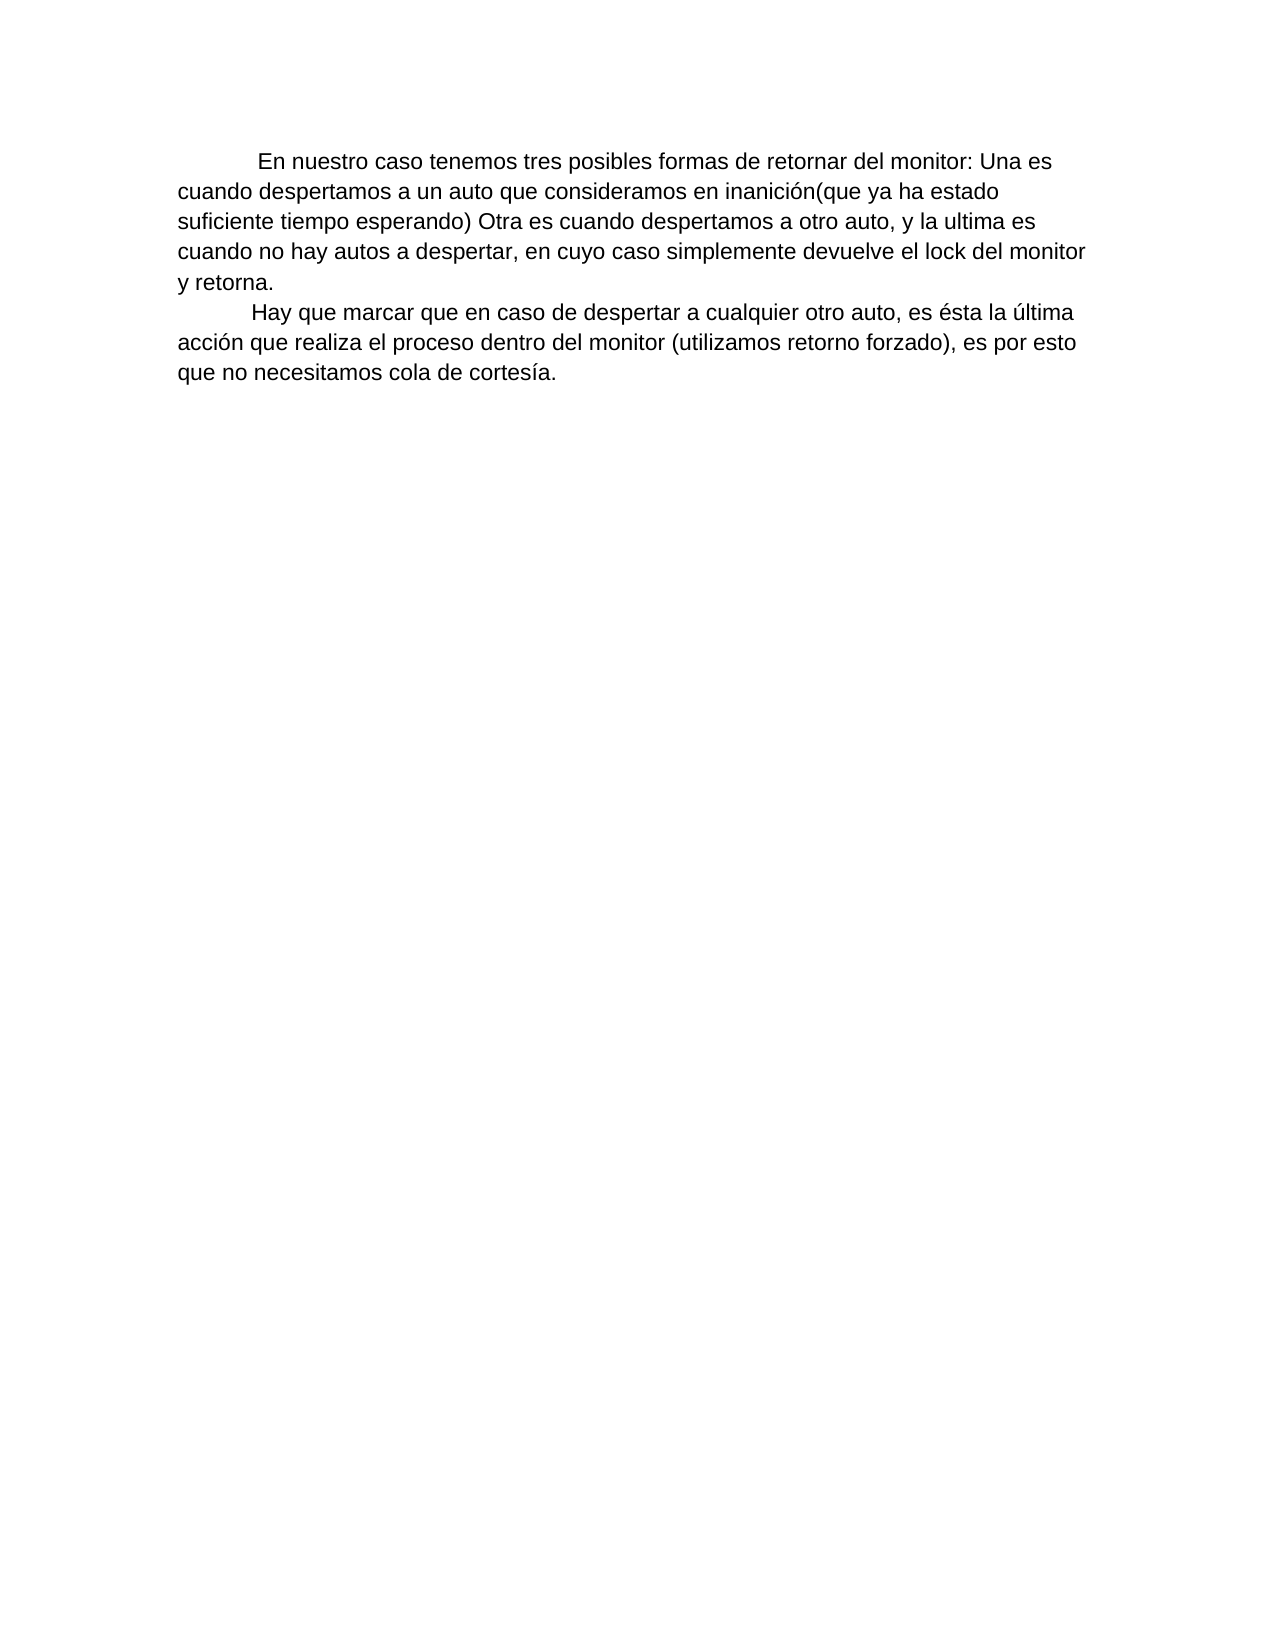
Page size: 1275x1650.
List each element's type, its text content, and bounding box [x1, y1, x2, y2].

text En nuestro caso tenemos tres posibles formas de retornar del monitor: Una es cuando despertamos a un auto que consideramos en inanición(que ya ha estado suficiente tiempo esperando) Otra es cuando despertamos a otro auto, y la ultima es cuando no hay autos a despertar, en cuyo caso simplemente devuelve el lock del monitor y retorna. [177, 148, 1098, 295]
text Hay que marcar que en caso de despertar a cualquier otro auto, es ésta la última acción que realiza el proceso dentro del monitor (utilizamos retorno forzado), es por esto que no necesitamos cola de cortesía. [177, 299, 1098, 385]
